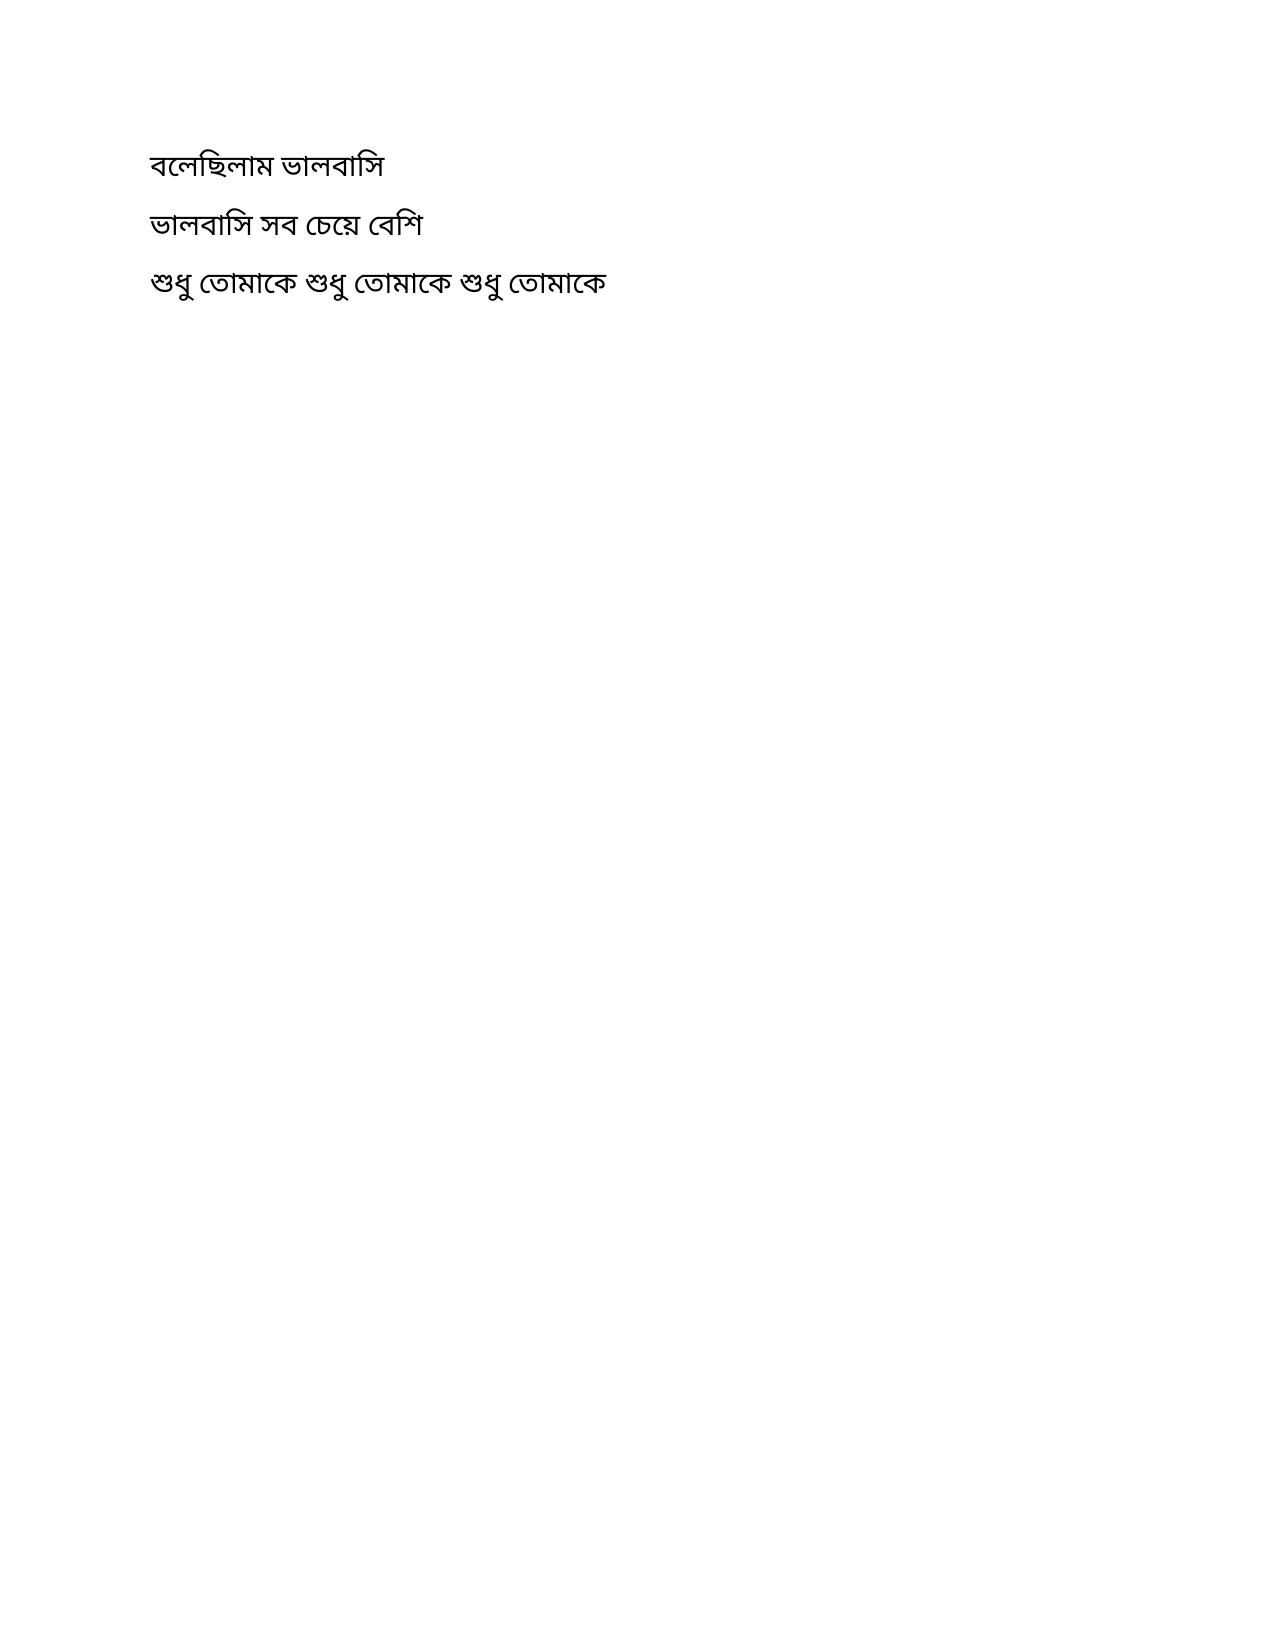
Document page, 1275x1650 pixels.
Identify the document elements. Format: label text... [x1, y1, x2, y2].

text বলেছিলাম ভালবাসি [150, 150, 1125, 189]
text ভালবাসি সব চেয়ে বেশি [150, 208, 1125, 247]
text শুধু তোমাকে শুধু তোমাকে শুধু তোমাকে [150, 267, 1125, 305]
